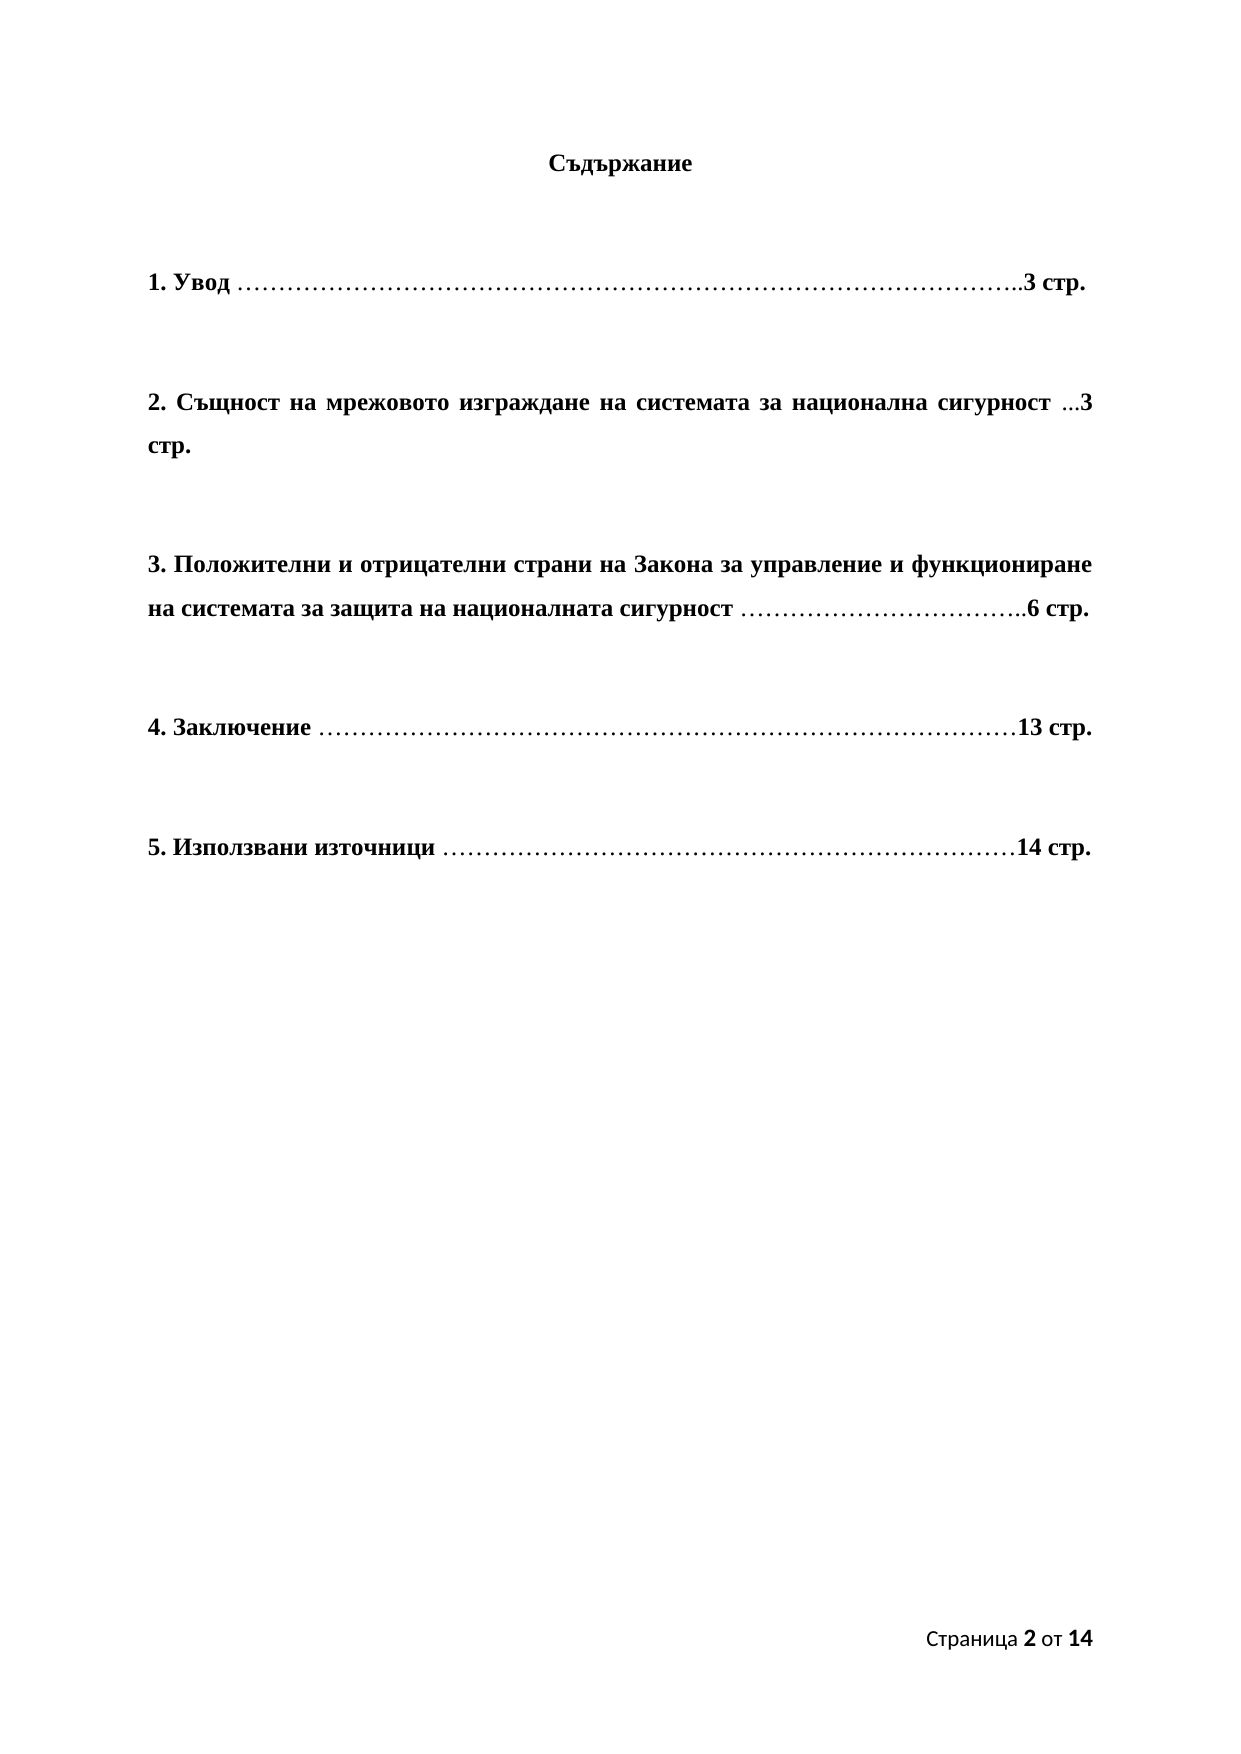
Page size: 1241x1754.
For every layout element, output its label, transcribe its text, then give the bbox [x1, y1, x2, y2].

text 2. Същност на мрежовото изграждане на системата за национална сигурност ...3 стр. [148, 387, 1093, 459]
text 1. Увод …………………………………………………………………………………..3 стр. [148, 267, 1093, 296]
text 5. Използвани източници ……………………………………………………………14 стр. [148, 832, 1093, 861]
text 3. Положителни и отрицателни страни на Закона за управление и функциониране на системата за защита на националната сигурност ……………………………..6 стр. [148, 549, 1093, 621]
text Съдържание [148, 148, 1093, 176]
text 4. Заключение …………………………………………………………………………13 стр. [148, 712, 1093, 741]
